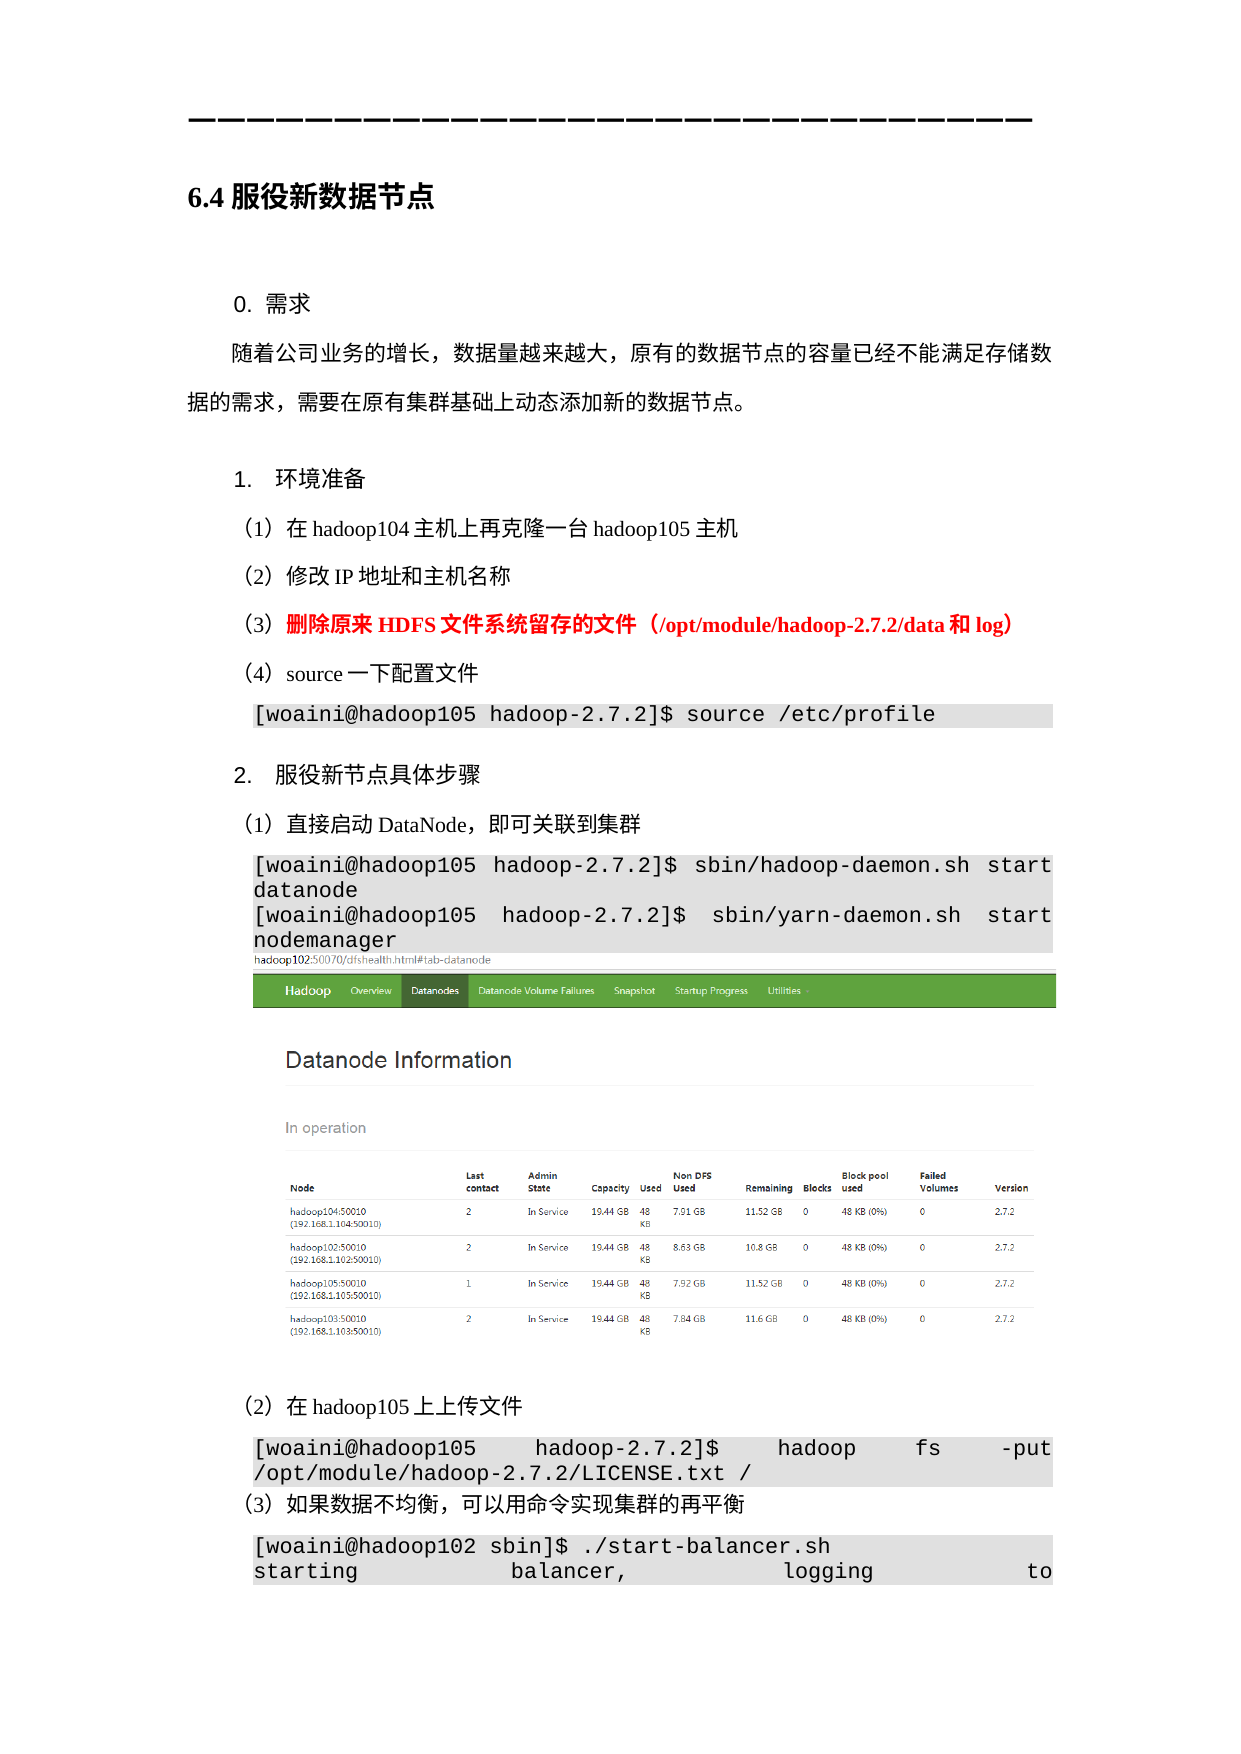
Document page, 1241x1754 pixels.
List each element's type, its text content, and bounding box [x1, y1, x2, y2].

text 0. 需求 [187, 270, 1053, 335]
text （1）在hadoop104主机上再克隆一台hadoop105主机 [187, 510, 1053, 543]
subtitle 6.4 服役新数据节点 [187, 162, 1053, 227]
text （3）删除原来HDFS文件系统留存的文件（/opt/module/hadoop-2.7.2/data和log） [187, 607, 1053, 639]
text （3）如果数据不均衡，可以用命令实现集群的再平衡 [187, 1487, 1053, 1519]
text （1）直接启动DataNode，即可关联到集群 [187, 806, 1053, 839]
text [woaini@hadoop102 sbin]$ ./start-balancer.sh [253, 1535, 1053, 1560]
text （4）source一下配置文件 [187, 655, 1053, 688]
text [woaini@hadoop105 hadoop-2.7.2]$ sbin/hadoop-daemon.sh start datanode [253, 855, 1053, 904]
text 2. 服役新节点具体步骤 [187, 741, 1053, 806]
text （2）在hadoop105上上传文件 [187, 1389, 1053, 1421]
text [253, 1560, 1053, 1585]
text 随着公司业务的增长，数据量越来越大，原有的数据节点的容量已经不能满足存储数据的需求，需要在原有集群基础上动态添加新的数据节点。 [187, 335, 1053, 417]
text [woaini@hadoop105 hadoop-2.7.2]$ source /etc/profile [253, 704, 1053, 728]
text （2）修改IP地址和主机名称 [187, 559, 1053, 591]
picture [253, 953, 1057, 1351]
text [woaini@hadoop105 hadoop-2.7.2]$ sbin/yarn-daemon.sh start nodemanager [253, 904, 1053, 953]
text [woaini@hadoop105 hadoop-2.7.2]$ hadoop fs -put /opt/module/hadoop-2.7.2/LICENSE.txt / [253, 1437, 1053, 1487]
text 1. 环境准备 [187, 445, 1053, 510]
